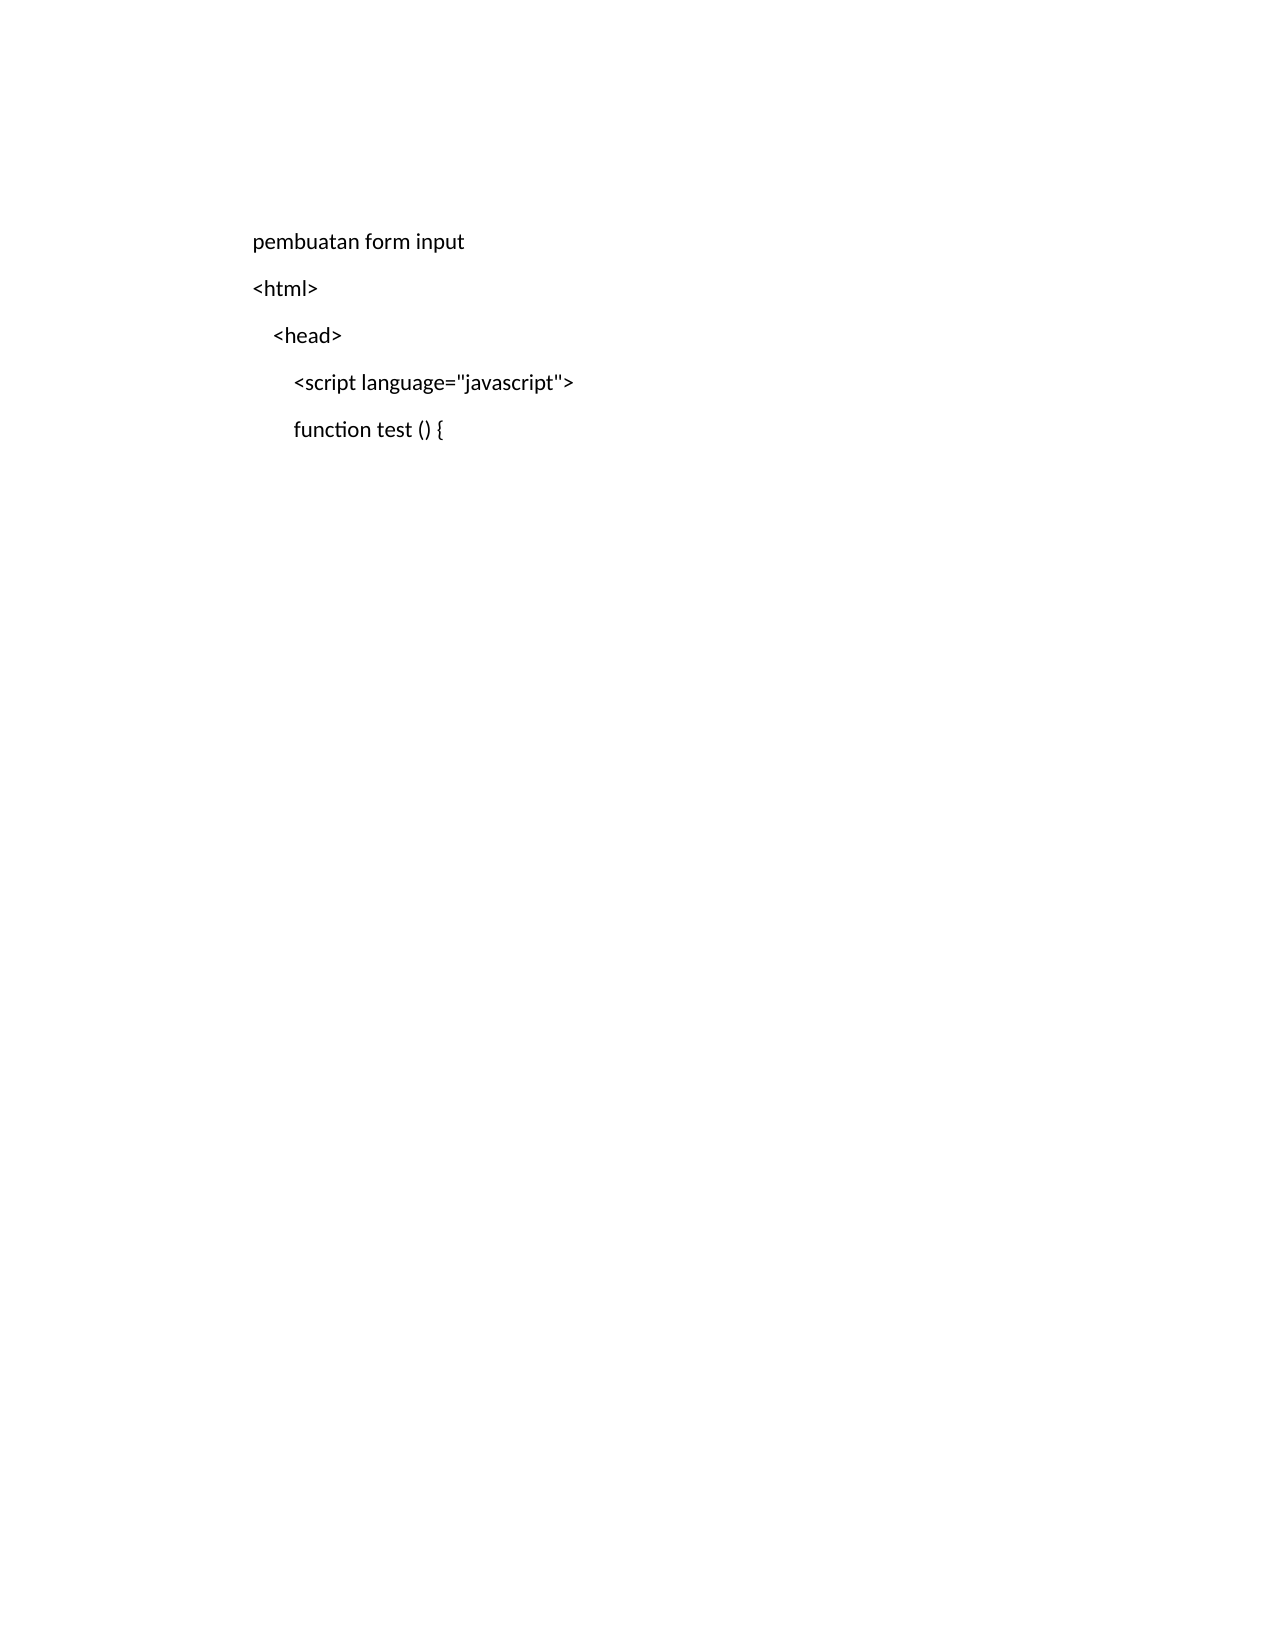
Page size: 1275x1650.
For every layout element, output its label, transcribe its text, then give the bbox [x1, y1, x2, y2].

text <script language="javascript"> function test () { [294, 368, 576, 443]
text <head> [273, 321, 1183, 349]
text <html> [252, 274, 1183, 302]
text pembuatan form input [252, 227, 1183, 255]
